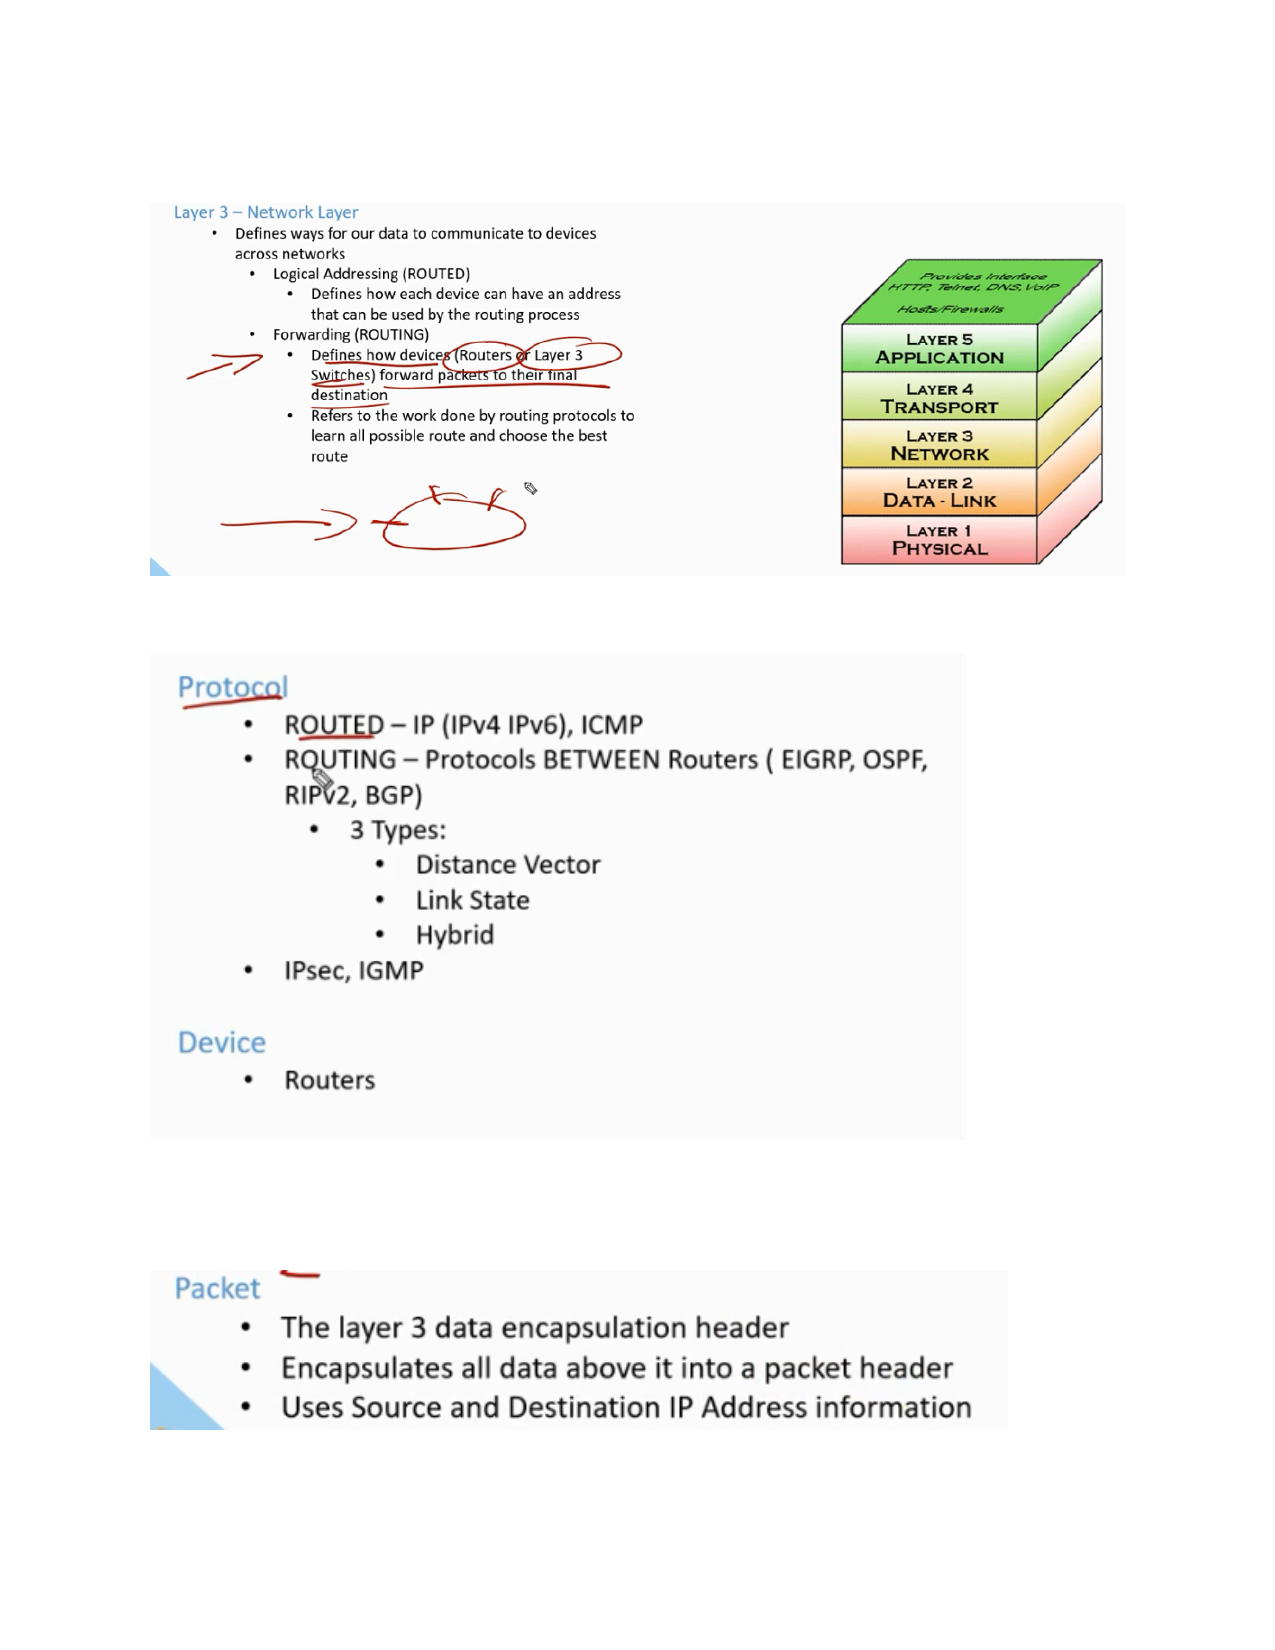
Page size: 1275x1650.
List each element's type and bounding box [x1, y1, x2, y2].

picture [150, 203, 1125, 576]
picture [150, 653, 967, 1140]
picture [150, 1270, 1008, 1430]
